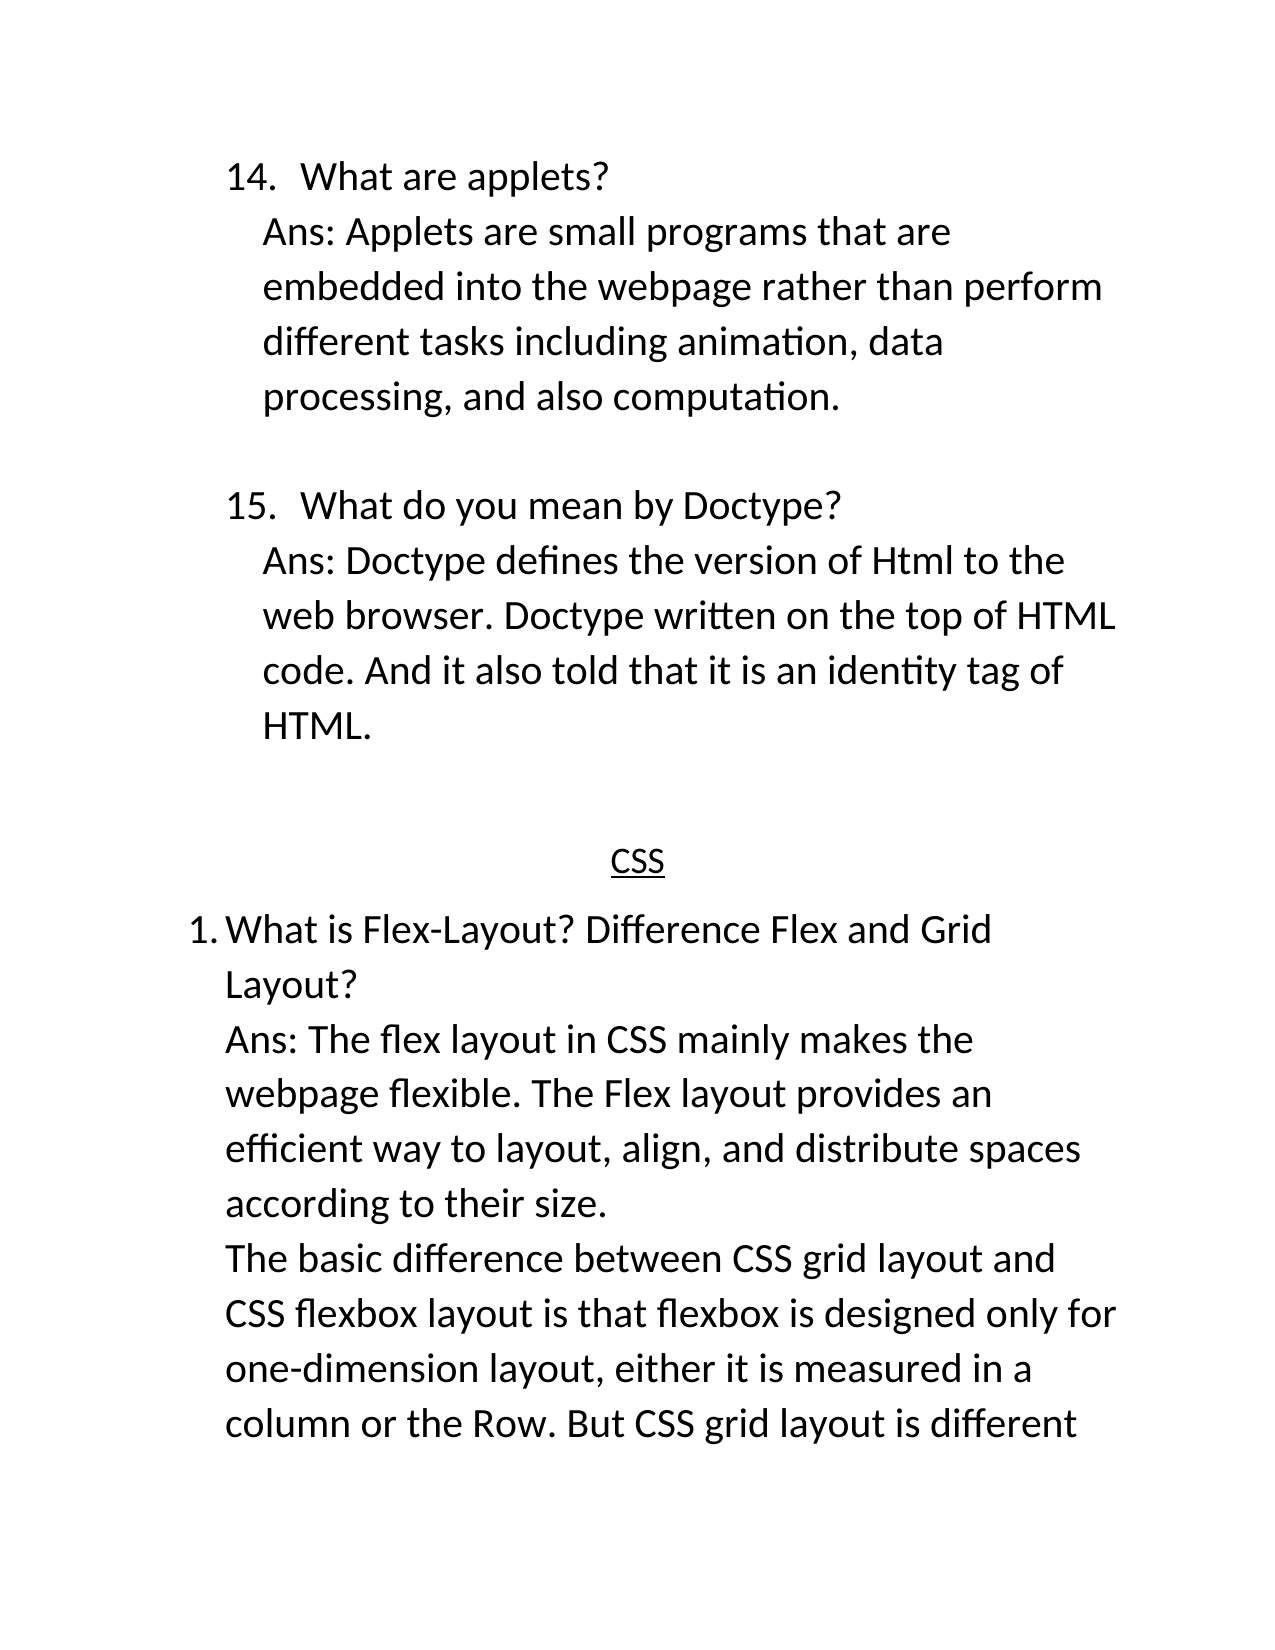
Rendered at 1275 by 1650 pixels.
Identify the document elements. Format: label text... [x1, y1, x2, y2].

text Ans: Doctype defines the version of Html to the web browser. Doctype written on the top of HTML code. And it also told that it is an identity tag of HTML. [262, 534, 1125, 750]
list What do you mean by Doctype? [225, 479, 1125, 530]
text CSS [150, 837, 1125, 882]
text Ans: Applets are small programs that are embedded into the webpage rather than perform different tasks including animation, data processing, and also computation. [262, 205, 1125, 420]
list What are applets? [225, 150, 1125, 201]
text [225, 1232, 1125, 1448]
text Ans: The flex layout in CSS mainly makes the webpage flexible. The Flex layout provides an efficient way to layout, align, and distribute spaces according to their size. [225, 1013, 1125, 1228]
list What is Flex-Layout? Difference Flex and Grid Layout? [187, 903, 1125, 1008]
